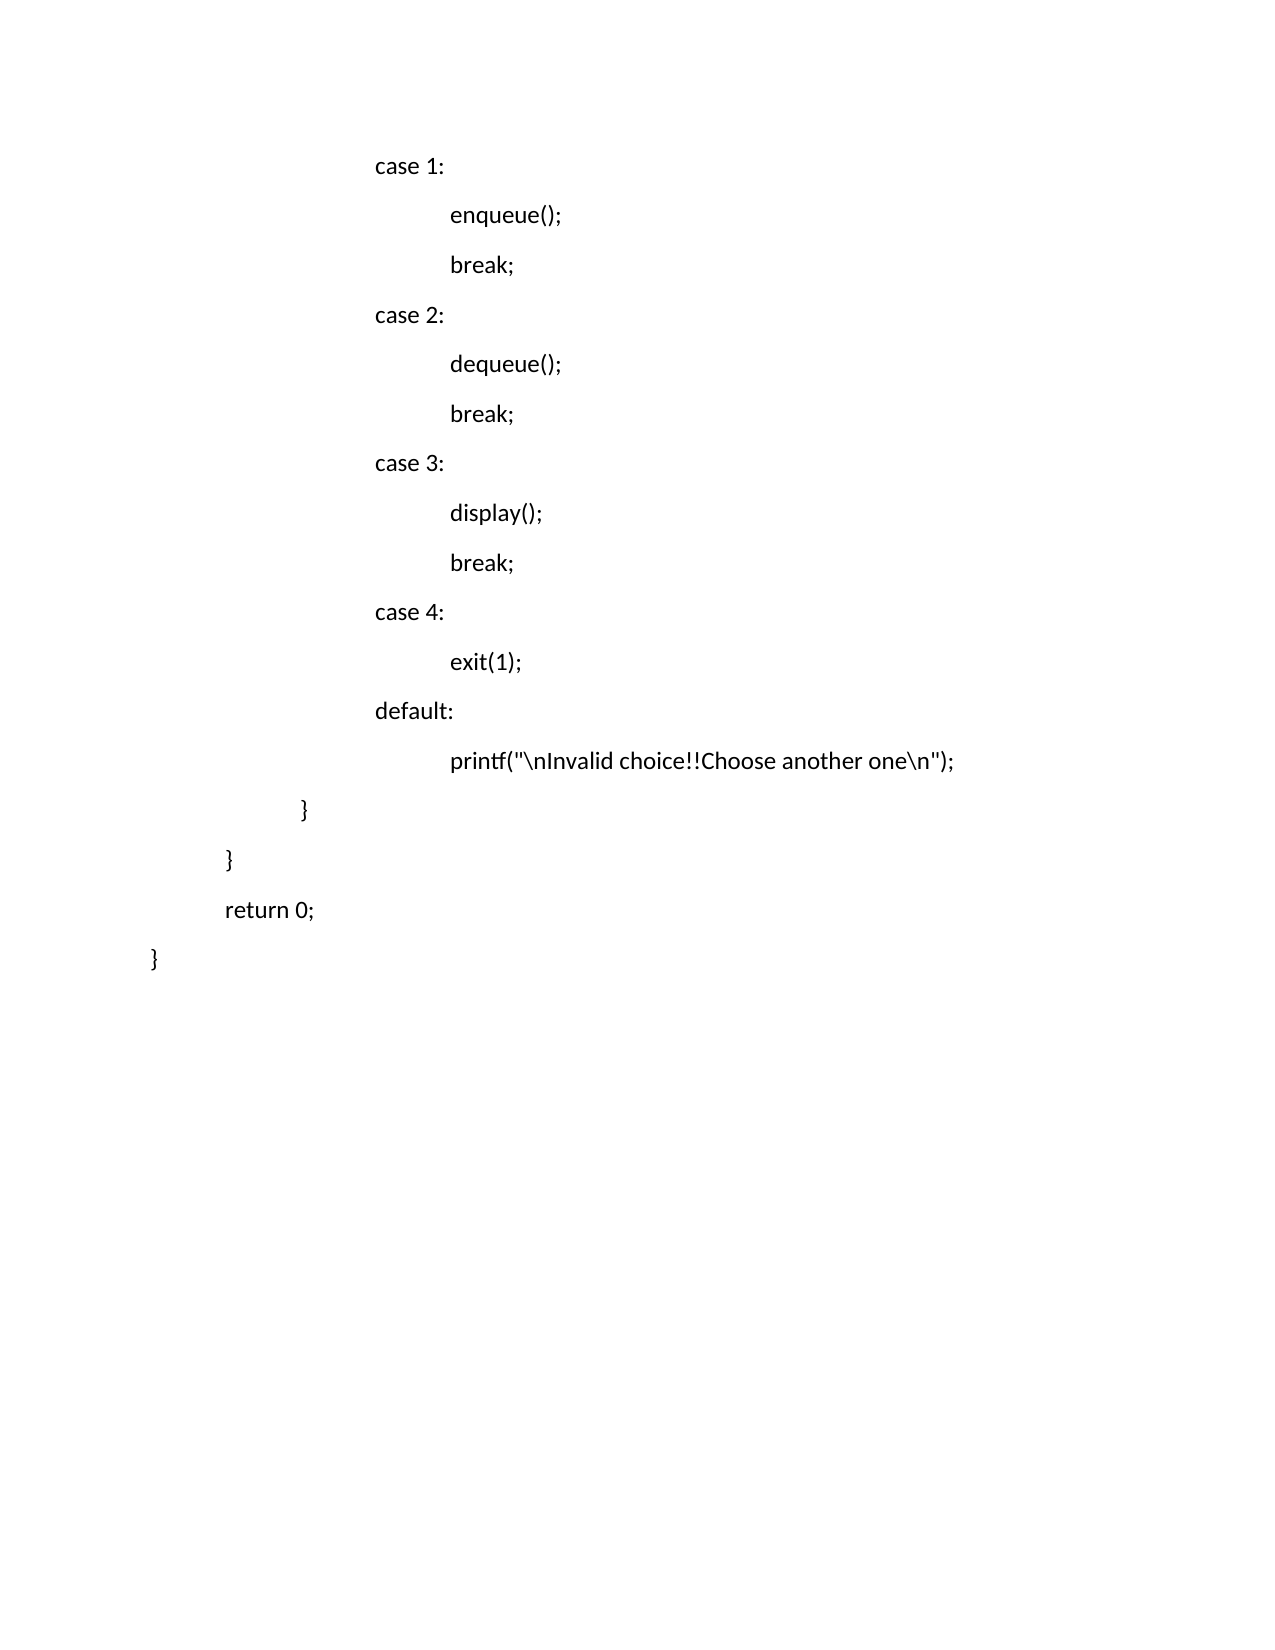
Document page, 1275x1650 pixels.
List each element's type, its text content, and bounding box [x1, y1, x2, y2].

text exit(1); [150, 646, 1125, 676]
text case 4: [150, 596, 1125, 627]
text } [150, 943, 1125, 974]
text display(); [150, 497, 1125, 528]
text case 2: [150, 299, 1125, 329]
text printf("\nInvalid choice!!Choose another one\n"); [150, 745, 1125, 776]
text } [150, 844, 1125, 875]
text case 3: [150, 447, 1125, 478]
text default: [150, 695, 1125, 726]
text enqueue(); [150, 199, 1125, 230]
text break; [150, 249, 1125, 280]
text } [150, 794, 1125, 825]
text dequeue(); [150, 348, 1125, 379]
text break; [150, 398, 1125, 428]
text case 1: [150, 150, 1125, 181]
text break; [150, 547, 1125, 577]
text return 0; [150, 894, 1125, 924]
